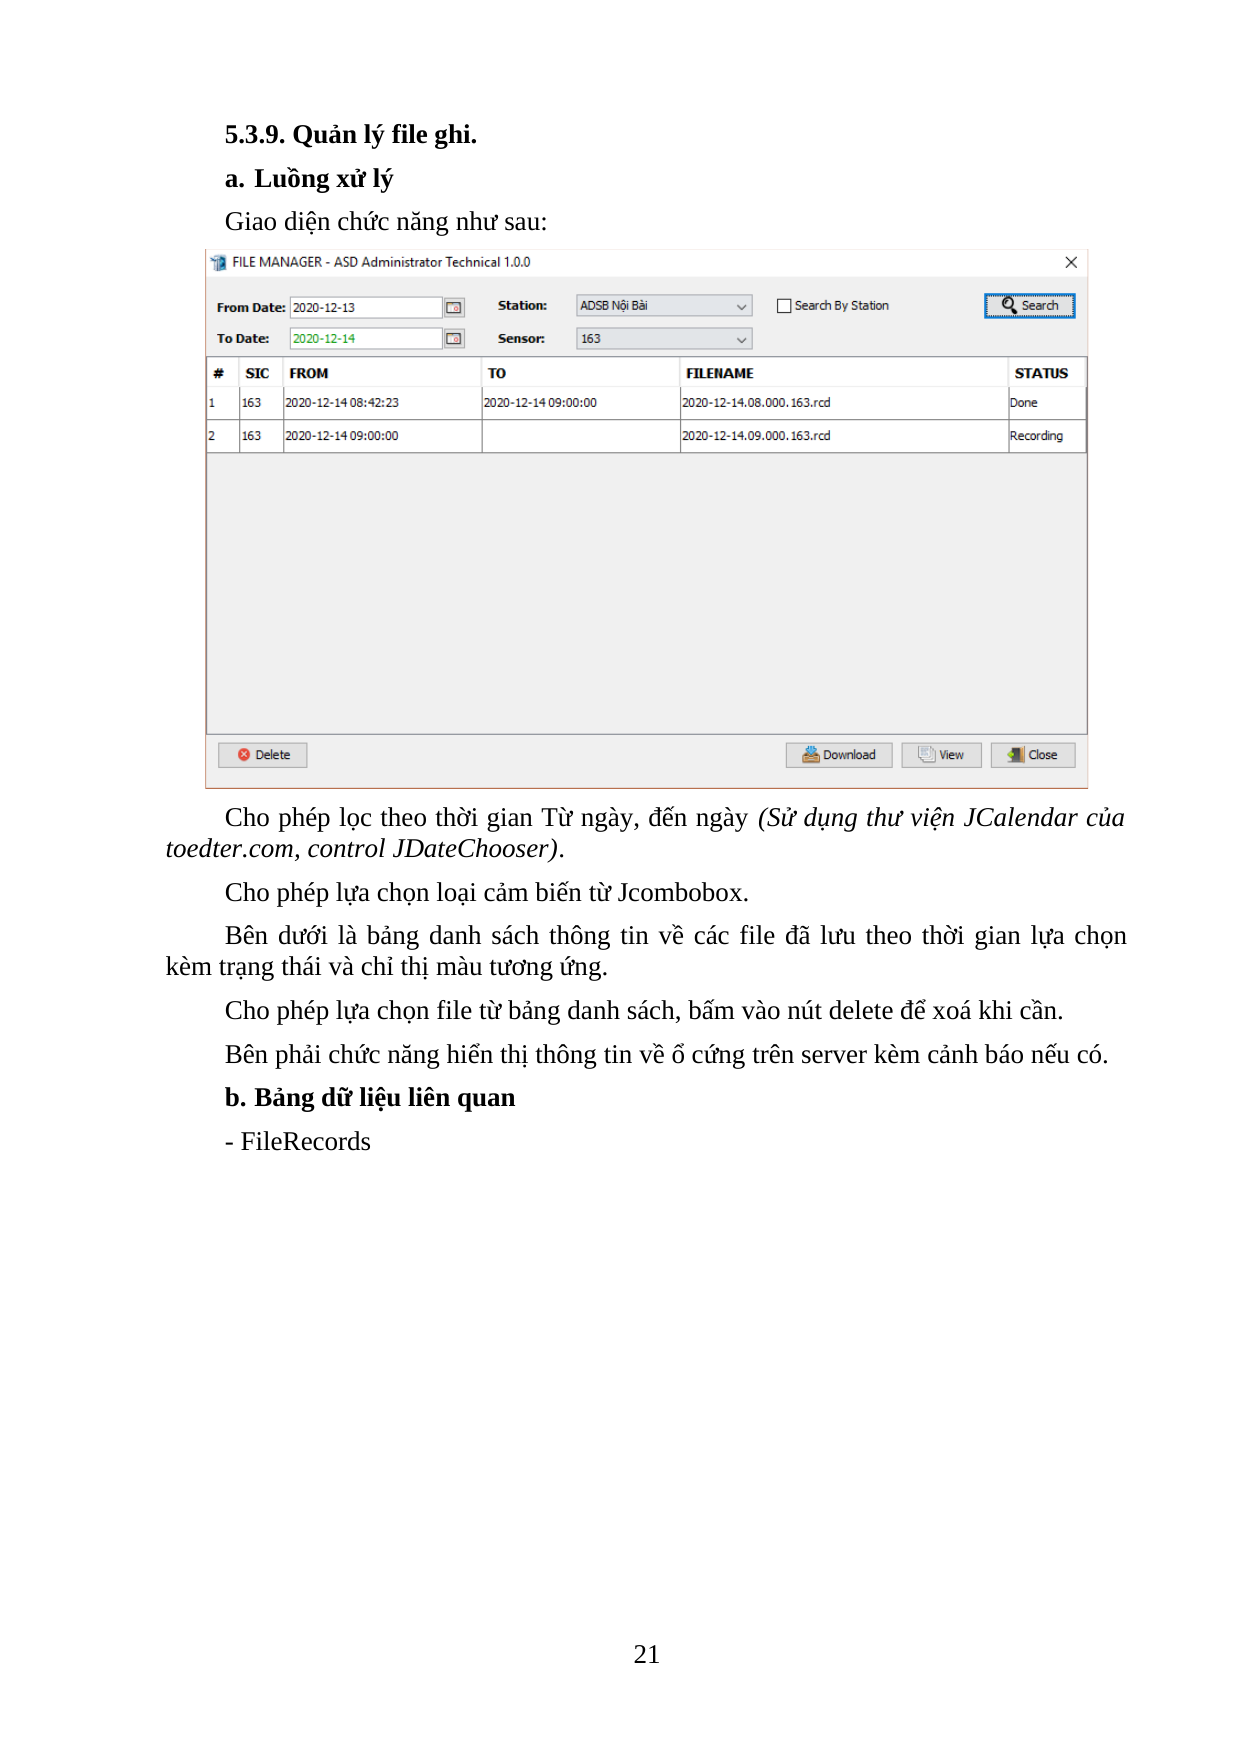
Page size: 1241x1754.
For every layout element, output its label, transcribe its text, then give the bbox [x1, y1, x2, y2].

subtitle Luồng xử lý [165, 162, 1128, 193]
list Cho phép lọc theo thời gian Từ ngày, đến ngày (Sử dụng thư viện JCalendar của toedter.com, control JDateChooser). [165, 801, 1128, 863]
list Bên phải chức năng hiển thị thông tin về ổ cứng trên server kèm cảnh báo nếu có. [165, 1038, 1128, 1069]
list Bên dưới là bảng danh sách thông tin về các file đã lưu theo thời gian lựa chọn kèm trạng thái và chỉ thị màu tương ứng. [165, 919, 1128, 982]
subtitle Bảng dữ liệu liên quan [165, 1081, 1128, 1113]
picture [205, 249, 1089, 789]
list Cho phép lựa chọn file từ bảng danh sách, bấm vào nút delete để xoá khi cần. [165, 994, 1128, 1025]
list FileRecords [165, 1125, 1128, 1156]
list Cho phép lựa chọn loại cảm biến từ Jcombobox. [165, 876, 1128, 907]
list Giao diện chức năng như sau: [165, 205, 1128, 237]
subtitle 5.3.9. Quản lý file ghi. [165, 118, 1128, 149]
